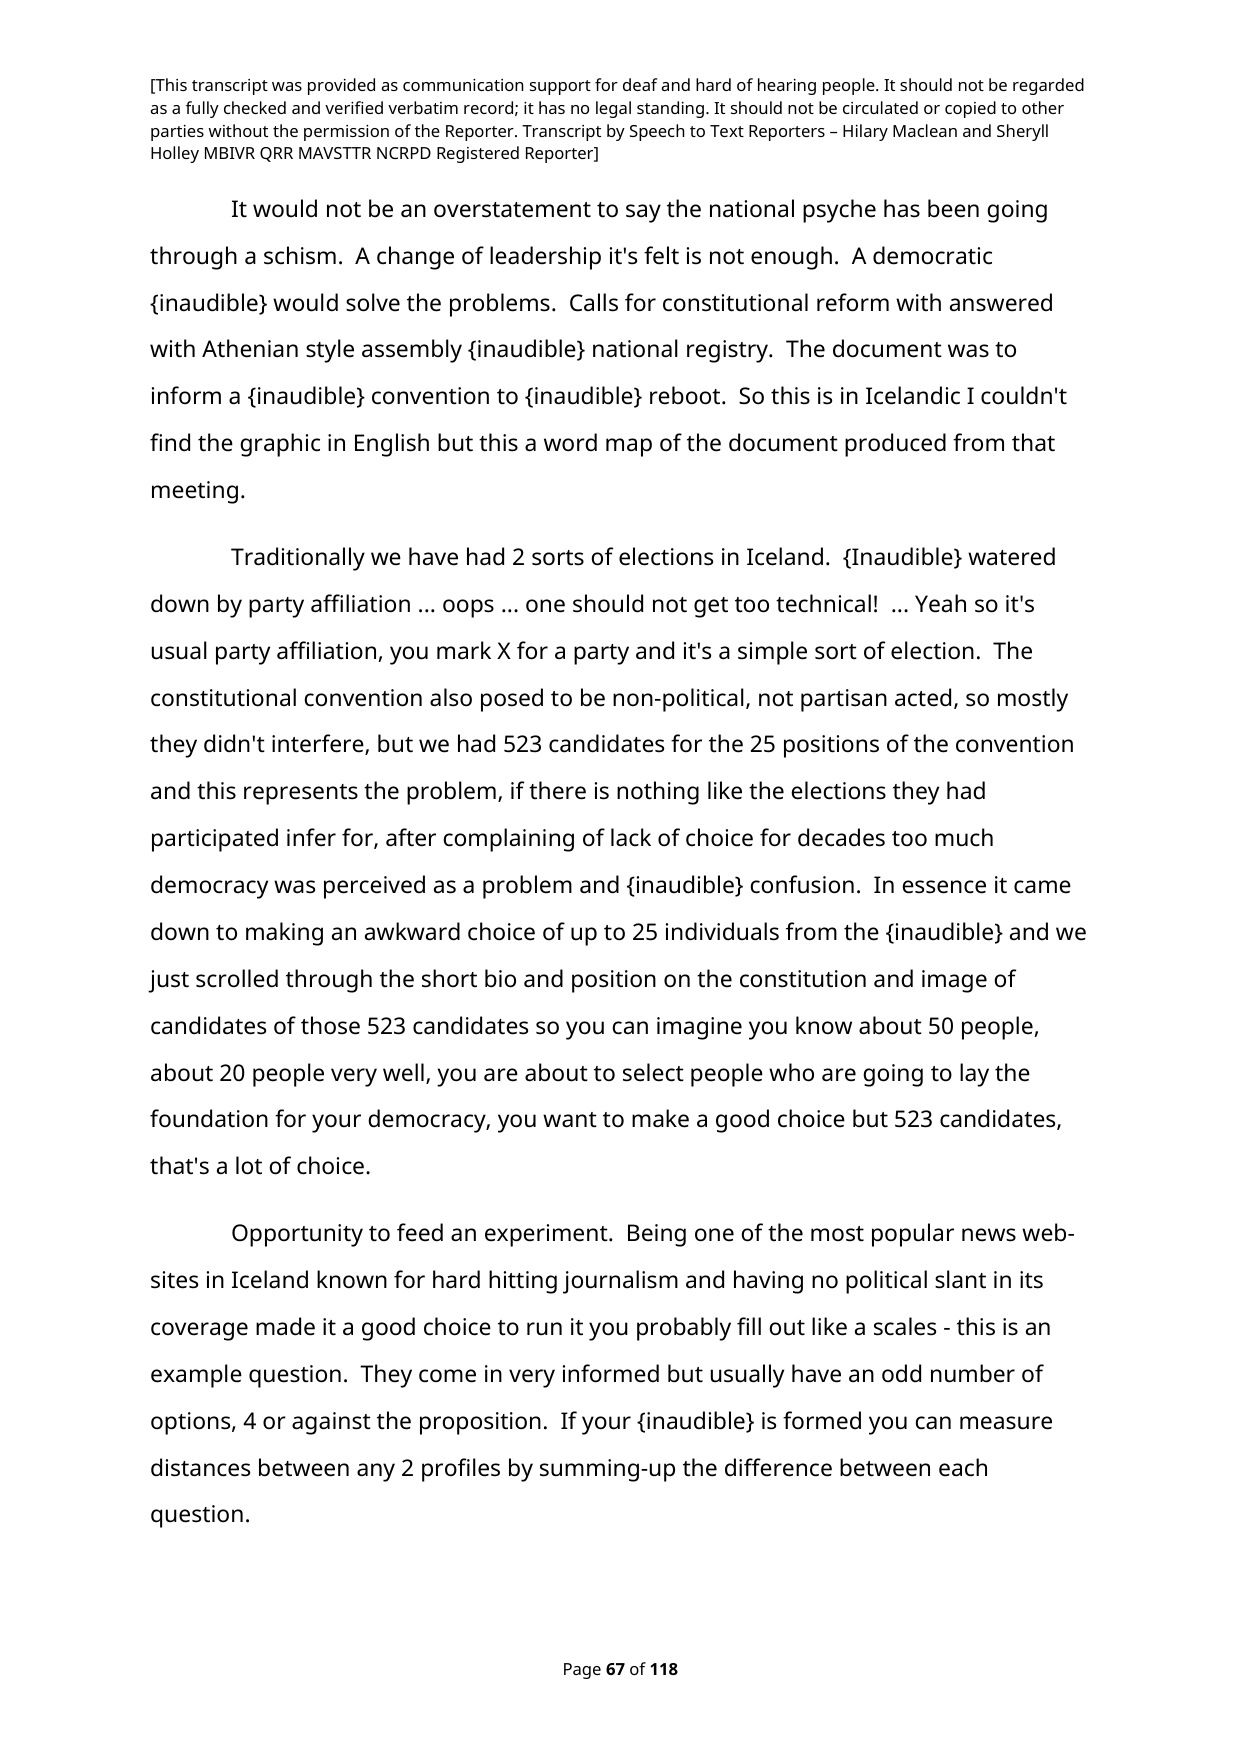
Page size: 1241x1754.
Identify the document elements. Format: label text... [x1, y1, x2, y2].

text Opportunity to feed an experiment. Being one of the most popular news web-sites in Iceland known for hard hitting journalism and having no political slant in its coverage made it a good choice to run it you probably fill out like a scales - this is an example question. They come in very informed but usually have an odd number of options, 4 or against the proposition. If your {inaudible} is formed you can measure distances between any 2 profiles by summing-up the difference between each question. [150, 1217, 1090, 1529]
text It would not be an overstatement to say the national psyche has been going through a schism. A change of leadership it's felt is not enough. A democratic {inaudible} would solve the problems. Calls for constitutional reform with answered with Athenian style assembly {inaudible} national registry. The document was to inform a {inaudible} convention to {inaudible} reboot. So this is in Icelandic I couldn't find the graphic in English but this a word map of the document produced from that meeting. [150, 193, 1090, 505]
text Traditionally we have had 2 sorts of elections in Iceland. {Inaudible} watered down by party affiliation ... oops ... one should not get too technical! ... Yeah so it's usual party affiliation, you mark X for a party and it's a simple sort of election. The constitutional convention also posed to be non-political, not partisan acted, so mostly they didn't interfere, but we had 523 candidates for the 25 positions of the convention and this represents the problem, if there is nothing like the elections they had participated infer for, after complaining of lack of choice for decades too much democracy was perceived as a problem and {inaudible} confusion. In essence it came down to making an awkward choice of up to 25 individuals from the {inaudible} and we just scrolled through the short bio and position on the constitution and image of candidates of those 523 candidates so you can imagine you know about 50 people, about 20 people very well, you are about to select people who are going to lay the foundation for your democracy, you want to make a good choice but 523 candidates, that's a lot of choice. [150, 541, 1090, 1181]
